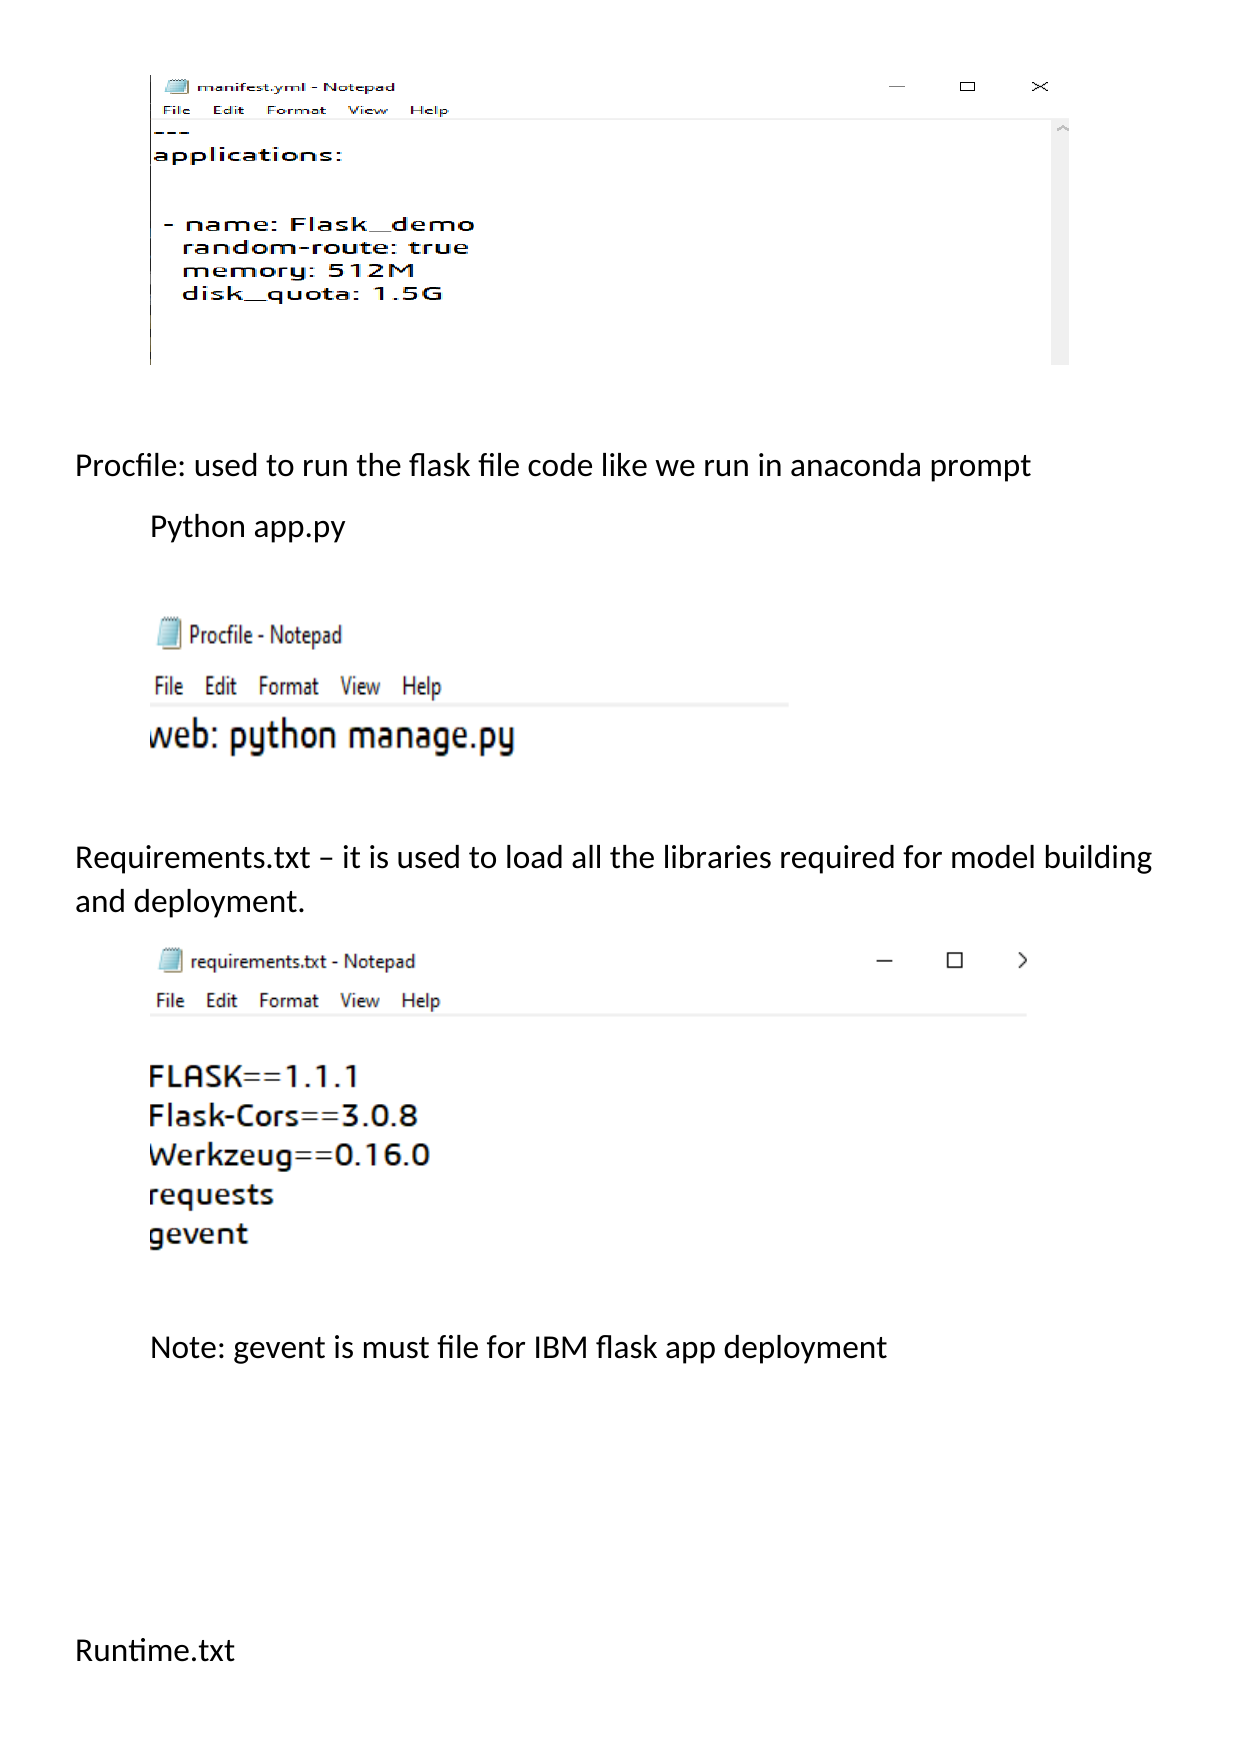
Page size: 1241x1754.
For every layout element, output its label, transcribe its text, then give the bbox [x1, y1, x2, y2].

picture [150, 609, 789, 818]
text Procfile: used to run the flask file code like we run in anaconda prompt [75, 444, 1165, 485]
text Note: gevent is must file for IBM flask app deployment [150, 1326, 1165, 1366]
picture [150, 75, 1069, 365]
text Requirements.txt – it is used to load all the libraries required for model building and deployment. [75, 836, 1165, 921]
text Runtime.txt [75, 1629, 1165, 1669]
picture [150, 940, 1027, 1324]
text Python app.py [150, 504, 1165, 545]
